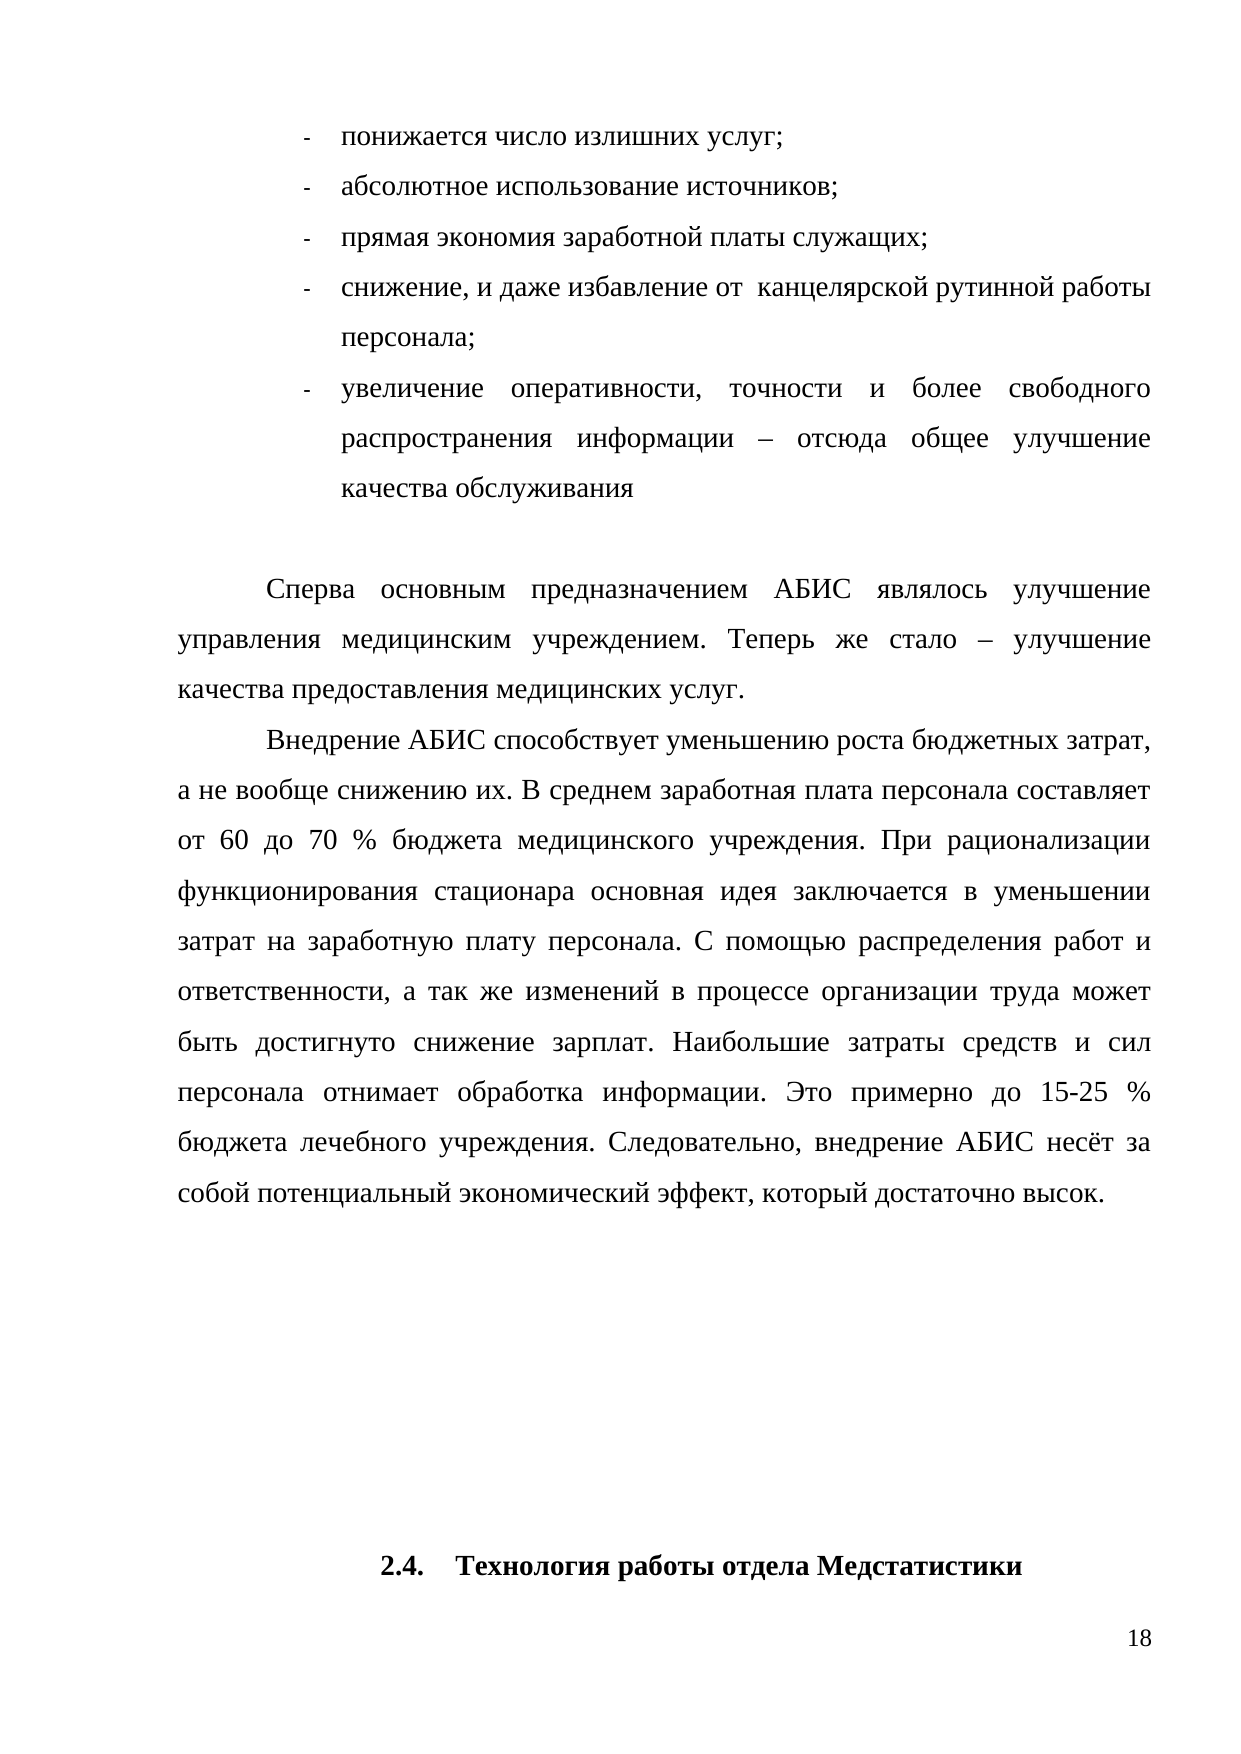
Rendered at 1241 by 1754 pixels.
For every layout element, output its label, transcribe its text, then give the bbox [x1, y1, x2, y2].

subtitle Технология работы отдела Медстатистики [251, 1548, 1152, 1581]
text Сперва основным предназначением АБИС являлось улучшение управления медицинским учреждением. Теперь же стало – улучшение качества предоставления медицинских услуг. [177, 571, 1152, 705]
text Внедрение АБИС способствует уменьшению роста бюджетных затрат, а не вообще снижению их. В среднем заработная плата персонала составляет от 60 до 70 % бюджета медицинского учреждения. При рационализации функционирования стационара основная идея заключается в уменьшении затрат на заработную плату персонала. С помощью распределения работ и ответственности, а так же изменений в процессе организации труда может быть достигнуто снижение зарплат. Наибольшие затраты средств и сил персонала отнимает обработка информации. Это примерно до 15-25 % бюджета лечебного учреждения. Следовательно, внедрение АБИС несёт за собой потенциальный экономический эффект, который достаточно высок. [177, 722, 1152, 1208]
list прямая экономия заработной платы служащих; [303, 219, 1152, 252]
list абсолютное использование источников; [303, 168, 1152, 202]
list снижение, и даже избавление от канцелярской рутинной работы персонала; [303, 269, 1152, 353]
list понижается число излишних услуг; [303, 118, 1152, 152]
list увеличение оперативности, точности и более свободного распространения информации – отсюда общее улучшение качества обслуживания [303, 370, 1152, 504]
